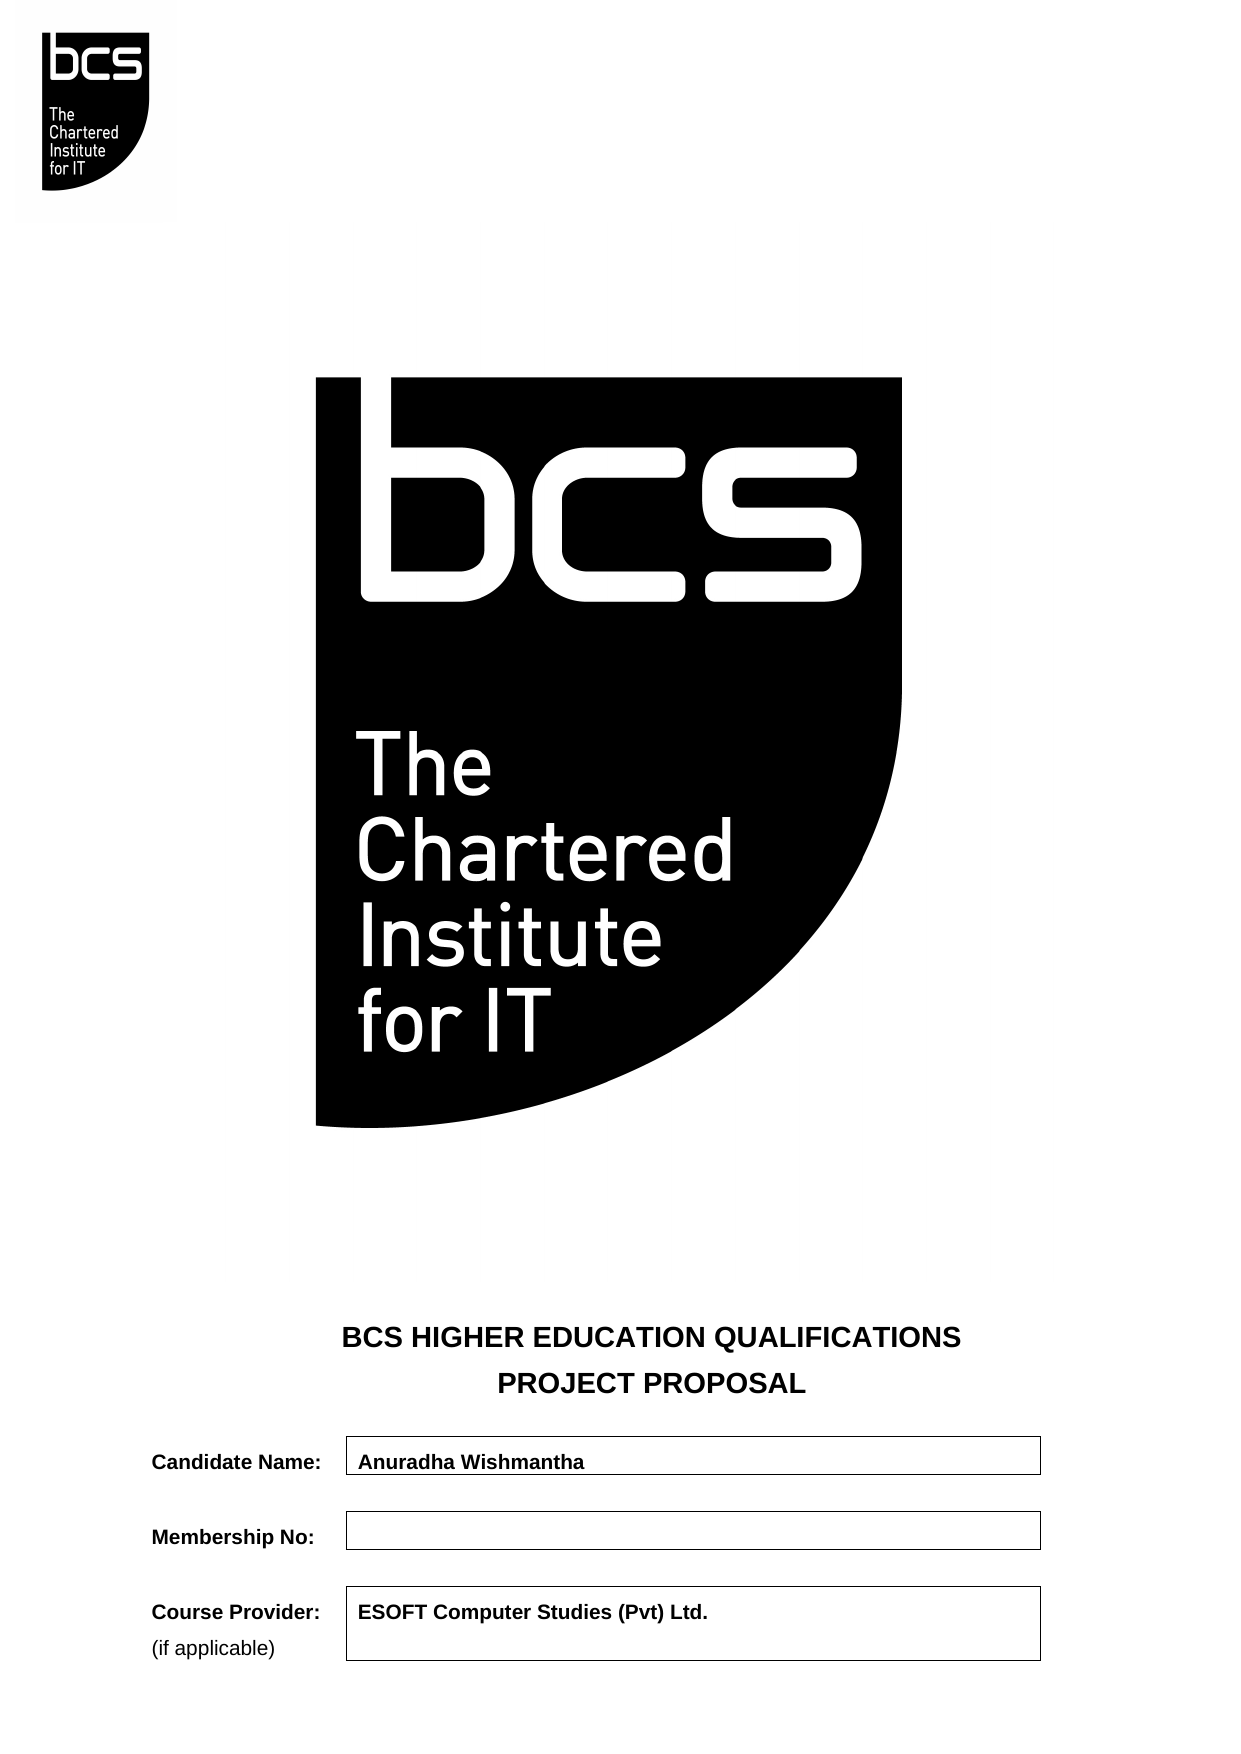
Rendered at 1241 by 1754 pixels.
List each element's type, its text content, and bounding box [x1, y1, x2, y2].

table_header Membership No: [140, 1511, 346, 1548]
picture [14, 0, 1054, 1282]
table_header Anuradha Wishmantha [347, 1437, 1040, 1473]
table_header [347, 1512, 1040, 1548]
table_header Course Provider: (if applicable) [140, 1586, 346, 1660]
table_header ESOFT Computer Studies (Pvt) Ltd. [347, 1587, 1040, 1660]
text PROJECT PROPOSAL [237, 1366, 1066, 1399]
text BCS HIGHER EDUCATION QUALIFICATIONS [237, 1320, 1066, 1353]
table_header Candidate Name: [140, 1436, 346, 1473]
